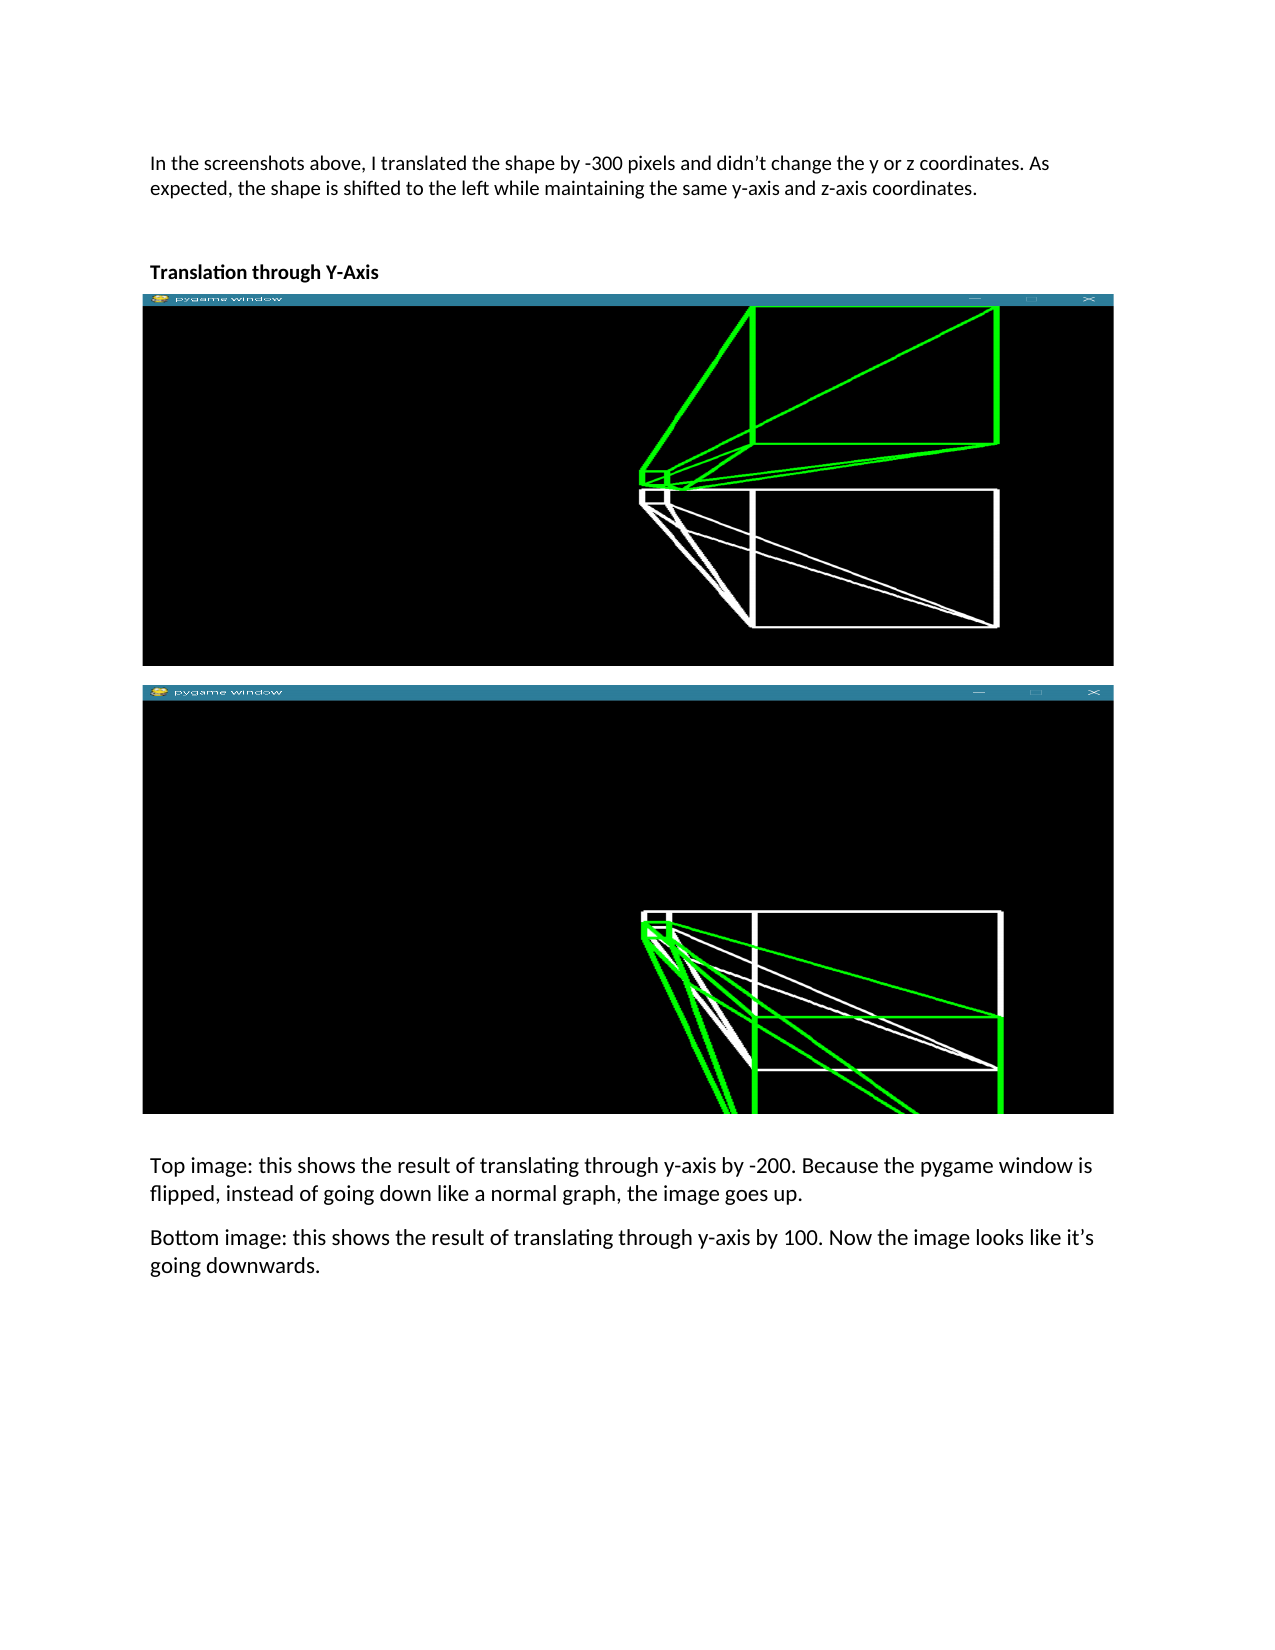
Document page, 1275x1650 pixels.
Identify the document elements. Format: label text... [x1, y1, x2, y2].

picture [142, 685, 1114, 1113]
text Translation through Y-Axis [150, 259, 1125, 285]
text In the screenshots above, I translated the shape by -300 pixels and didn’t change the y or z coordinates. As expected, the shape is shifted to the left while maintaining the same y-axis and z-axis coordinates. [150, 150, 1125, 201]
picture [142, 294, 1114, 666]
text Bottom image: this shows the result of translating through y-axis by 100. Now the image looks like it’s going downwards. [150, 1223, 1125, 1279]
